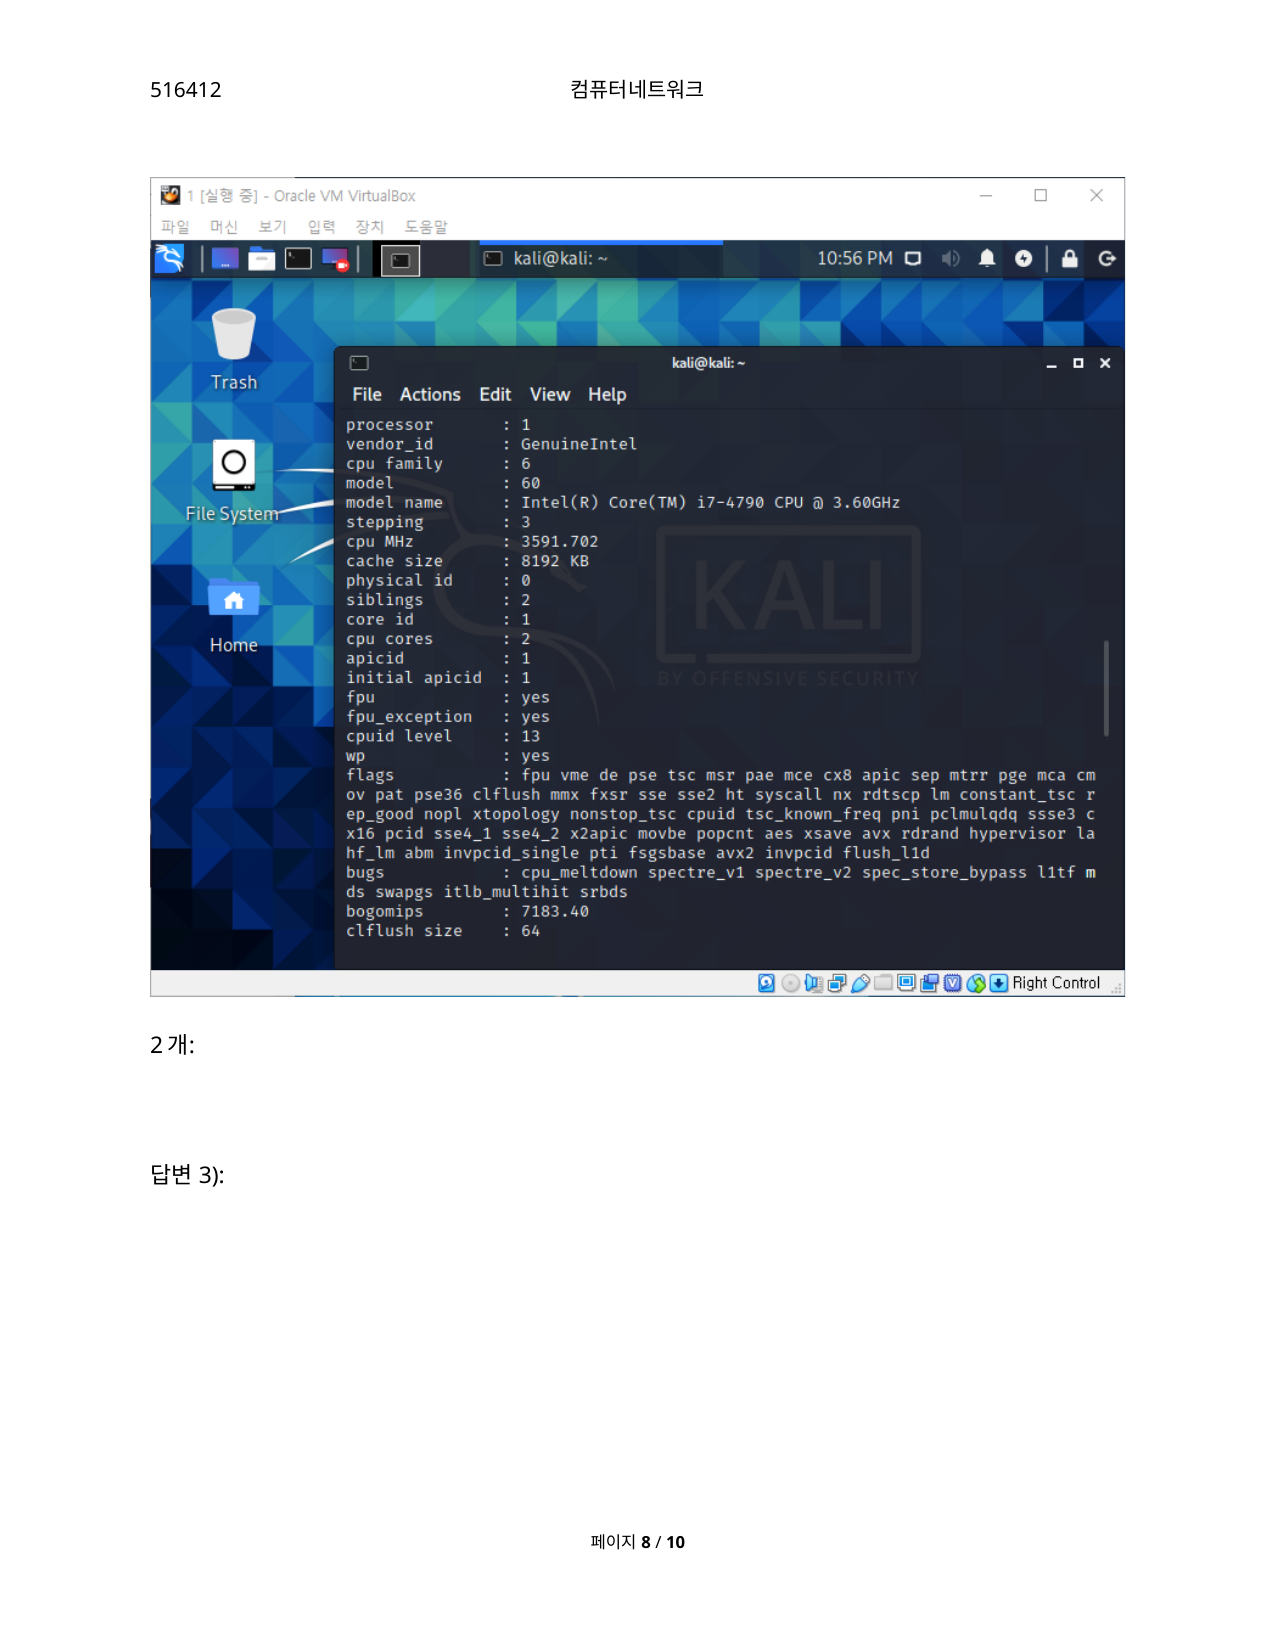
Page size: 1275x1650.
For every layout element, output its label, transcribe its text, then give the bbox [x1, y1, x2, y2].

text 답변 3): [150, 1157, 1125, 1191]
picture [150, 177, 1125, 997]
text 2개: [150, 1027, 1125, 1061]
